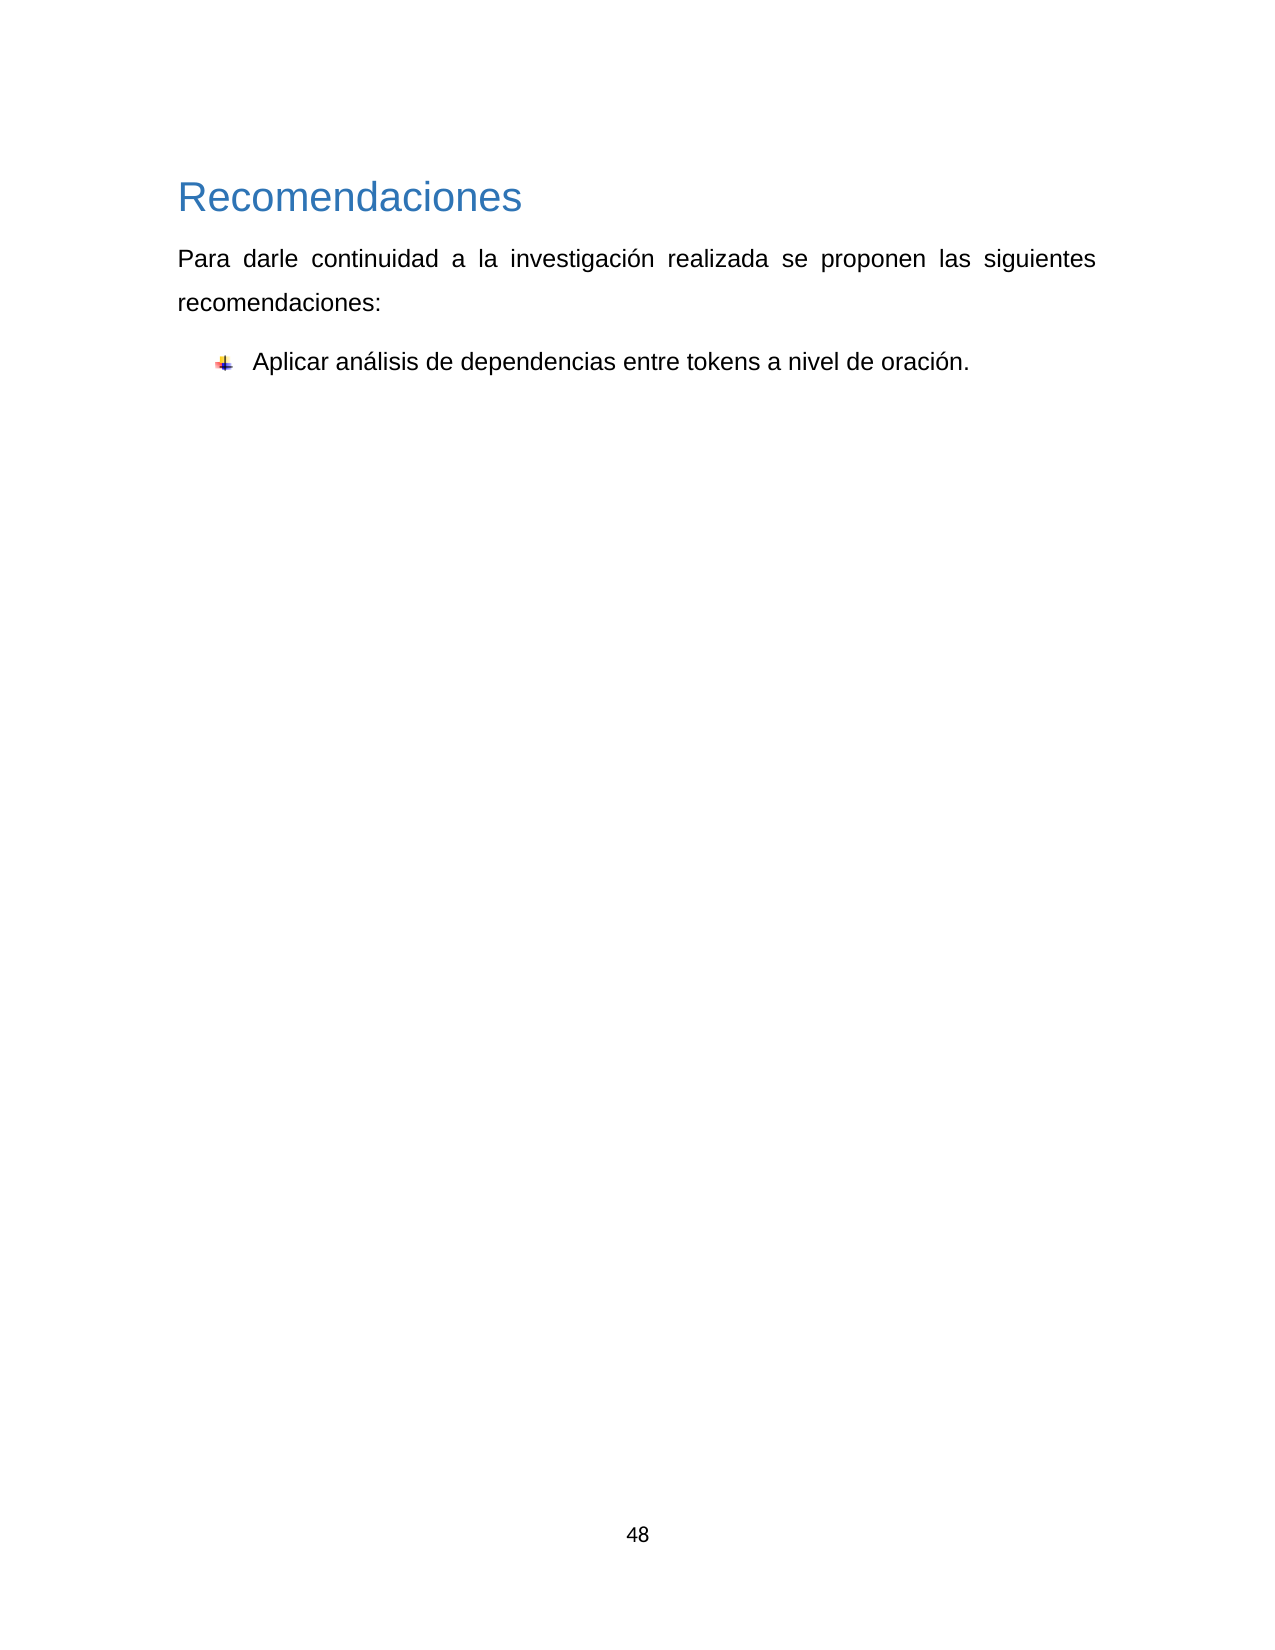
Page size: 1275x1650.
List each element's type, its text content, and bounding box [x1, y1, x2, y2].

text Para darle continuidad a la investigación realizada se proponen las siguientes recomendaciones: [177, 244, 1098, 316]
picture [215, 354, 233, 371]
subtitle Recomendaciones [177, 173, 1098, 221]
list Aplicar análisis de dependencias entre tokens a nivel de oración. [215, 347, 1098, 376]
